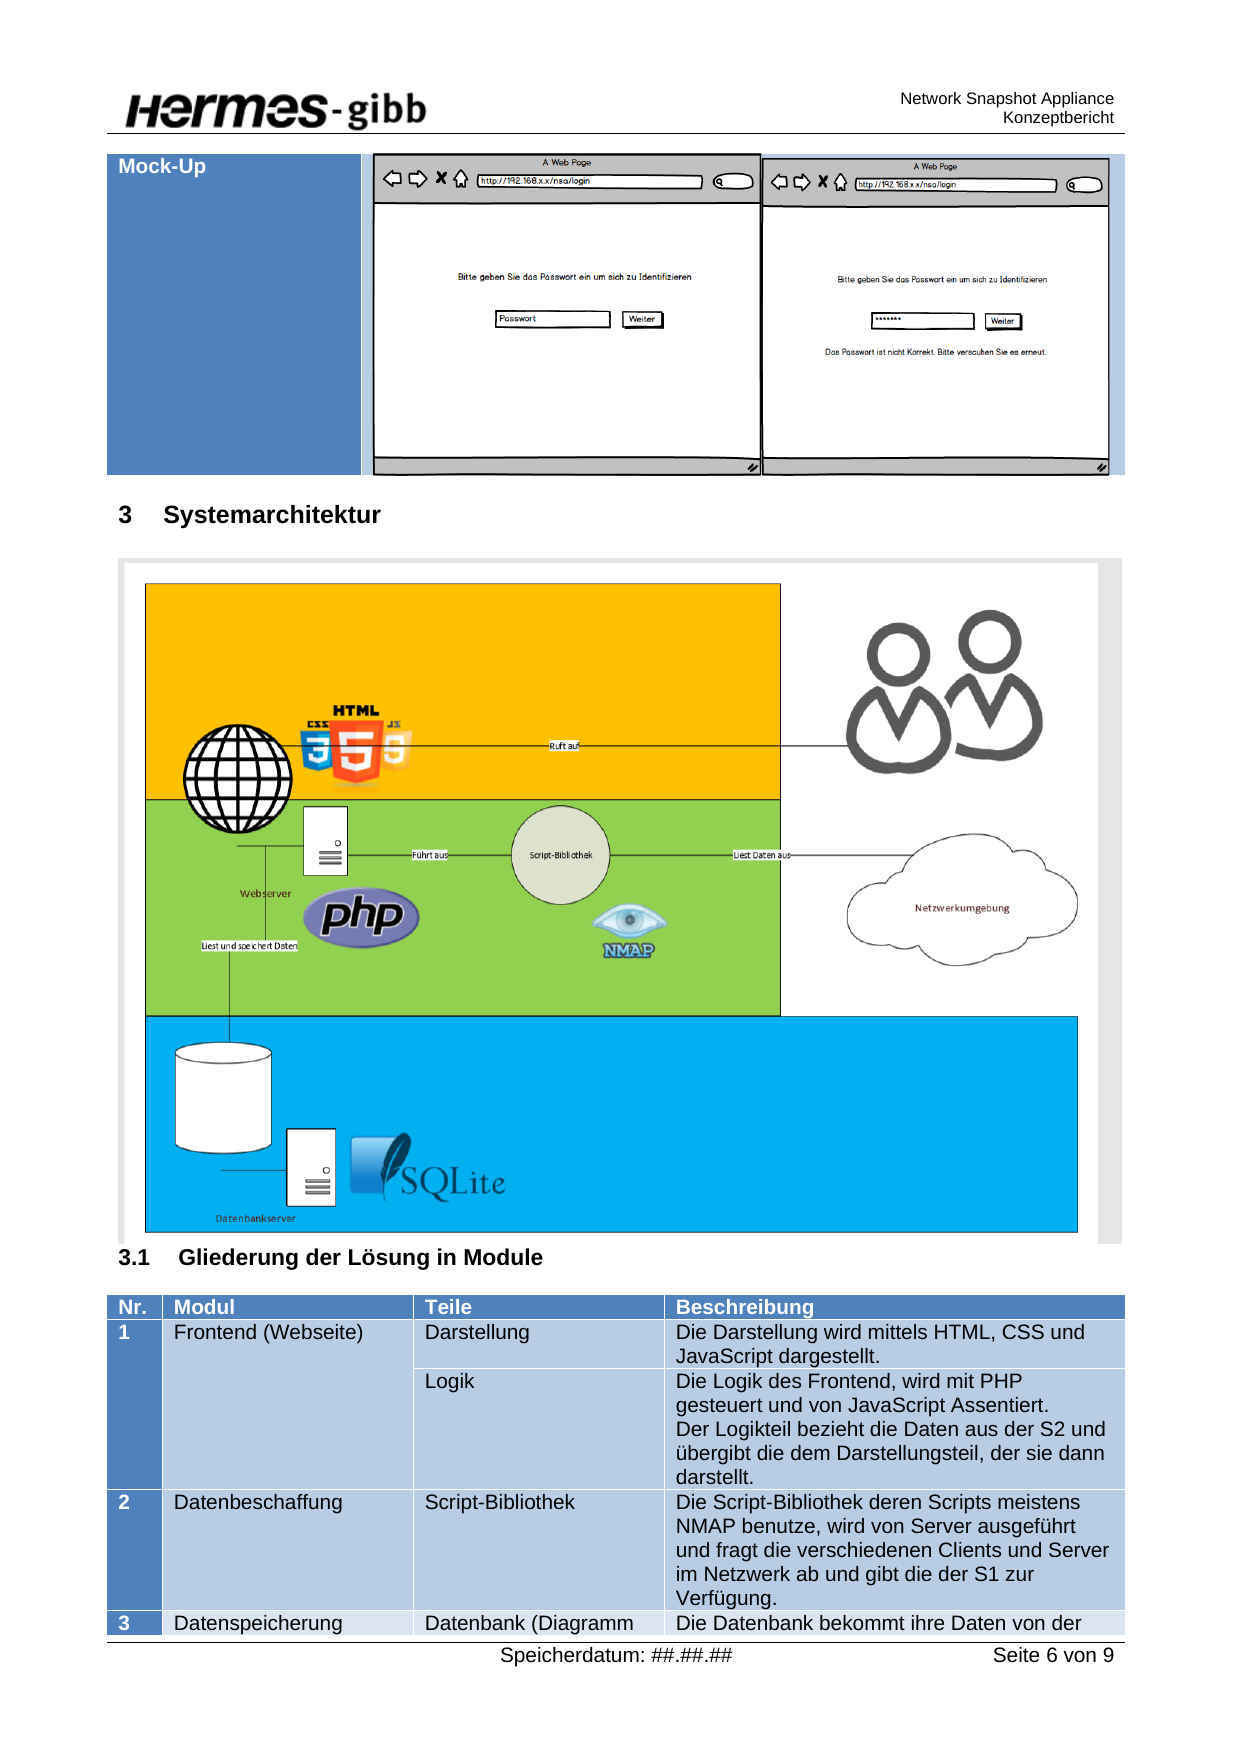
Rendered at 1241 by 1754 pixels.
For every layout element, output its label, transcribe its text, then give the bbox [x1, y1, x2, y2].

table_cell Die Script-Bibliothek deren Scripts meistens NMAP benutze, wird von Server ausgeführt und fragt die verschiedenen Clients und Server im Netzwerk ab und gibt die der S1 zur Verfügung. [665, 1490, 1125, 1610]
table_header Modul [163, 1295, 413, 1319]
table_cell Frontend (Webseite) [163, 1320, 413, 1489]
picture [372, 153, 1110, 476]
table_cell Datenbeschaffung [163, 1490, 413, 1610]
subtitle Systemarchitektur [118, 500, 1122, 529]
table_cell Script-Bibliothek [414, 1490, 664, 1610]
table_header Nr. [107, 1295, 162, 1319]
table_header Teile [414, 1295, 664, 1319]
picture [118, 558, 1122, 1244]
subtitle Gliederung der Lösung in Module [118, 1244, 1122, 1270]
table_cell [762, 154, 1125, 475]
table_cell Datenspeicherung [163, 1611, 413, 1635]
table_cell Die Darstellung wird mittels HTML, CSS und JavaScript dargestellt. [665, 1320, 1125, 1368]
table_header Beschreibung [665, 1295, 1125, 1319]
table_cell 3 [107, 1611, 162, 1635]
table_cell [362, 154, 372, 475]
table_cell Die Datenbank bekommt ihre Daten von der Datenbank Schnittstelle und stellt die Daten über die S2 zur Verfügung. [665, 1611, 1125, 1635]
table_cell 2 [107, 1490, 162, 1610]
table_cell Datenbank (Diagramm im Anhang) [414, 1611, 664, 1635]
table_cell Logik [414, 1369, 664, 1489]
table_cell Mock-Up [107, 154, 361, 475]
table_cell 1 [107, 1320, 162, 1489]
table_cell Die Logik des Frontend, wird mit PHP gesteuert und von JavaScript Assentiert. Der Logikteil bezieht die Daten aus der S2 und übergibt die dem Darstellungsteil, der sie dann darstellt. [665, 1369, 1125, 1489]
table_cell Darstellung [414, 1320, 664, 1368]
